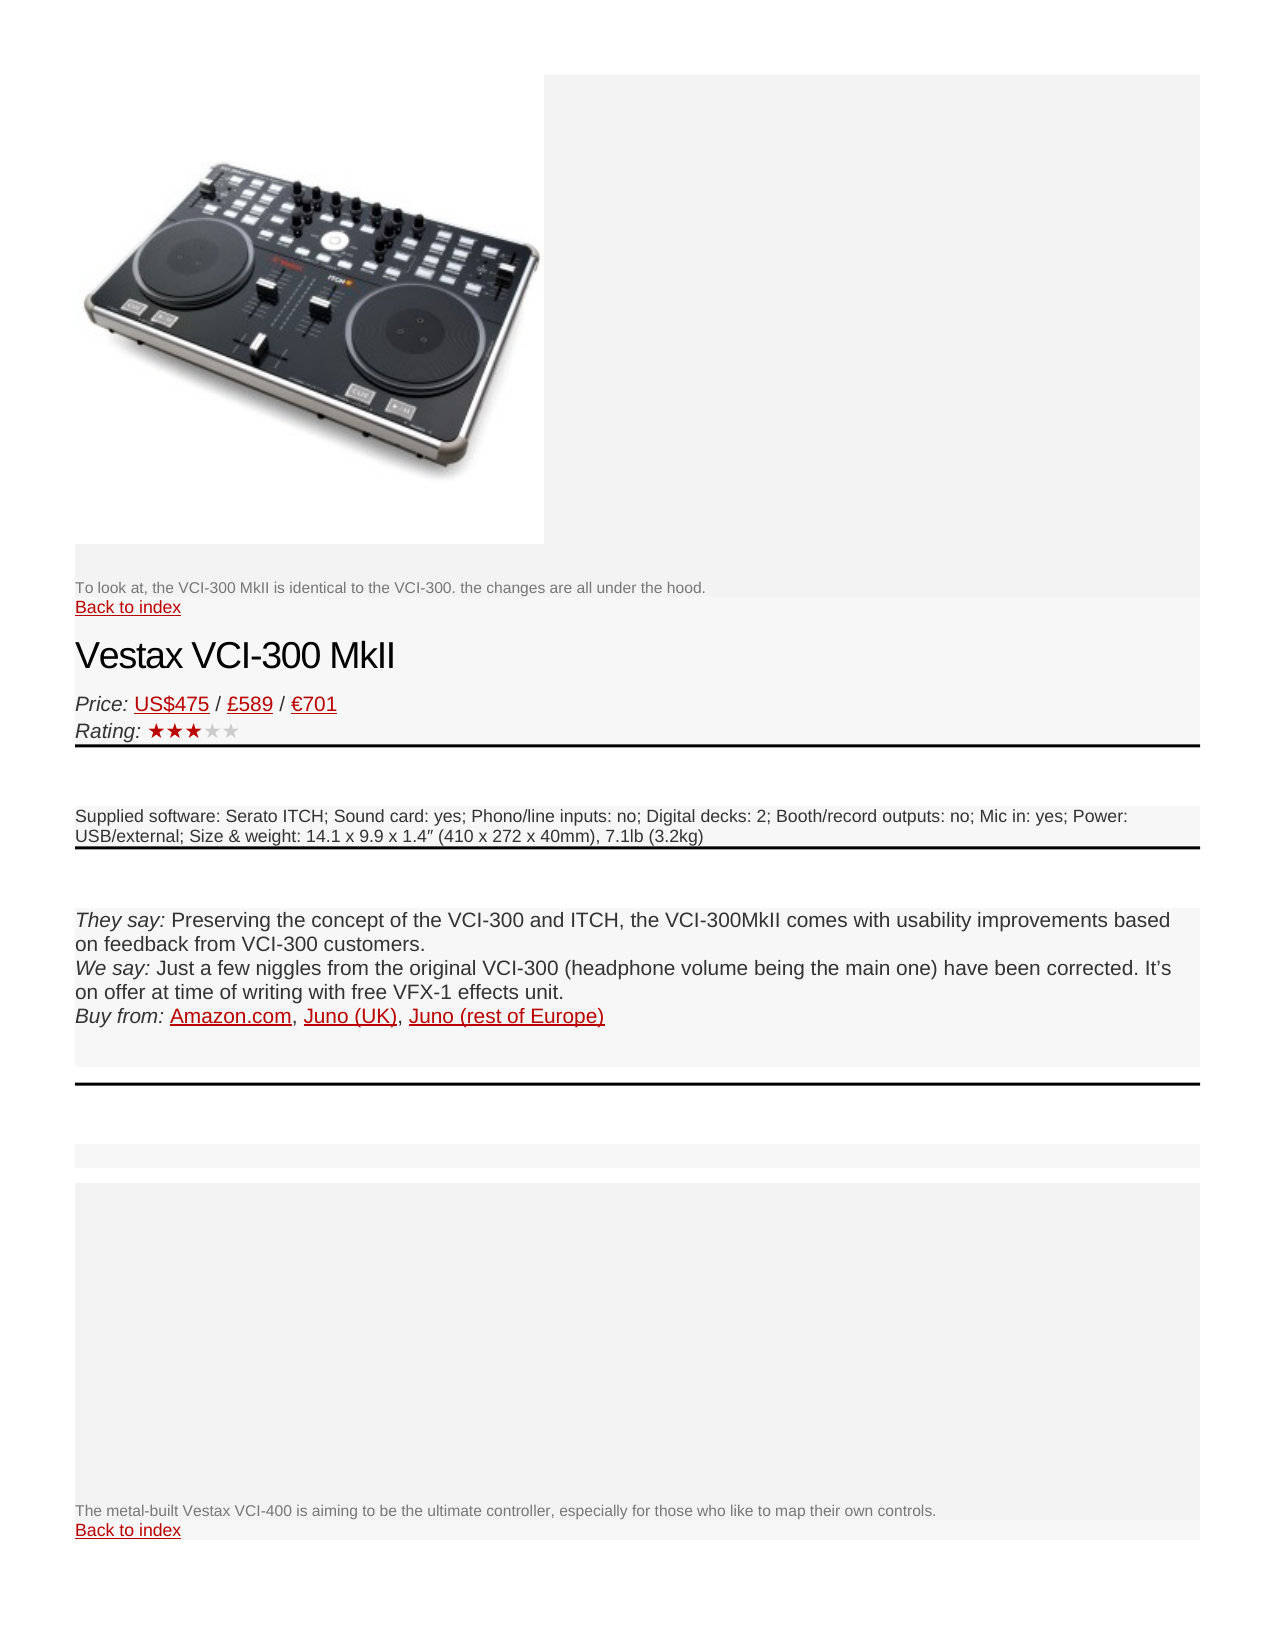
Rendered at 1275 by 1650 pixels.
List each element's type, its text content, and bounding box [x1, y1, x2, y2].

text To look at, the VCI-300 MkII is identical to the VCI-300. the changes are all under the hood. [75, 571, 1200, 597]
text The metal-built Vestax VCI-400 is aiming to be the ultimate controller, especially for those who like to map their own controls. [75, 1493, 1200, 1520]
text We say: Just a few niggles from the original VCI-300 (headphone volume being the main one) have been corrected. It’s on offer at time of writing with free VFX-1 effects unit. [75, 956, 1200, 1003]
text Price: US$475 / £589 / €701 Rating: ★★★★★ [75, 692, 1200, 744]
text Back to index [75, 1520, 1200, 1540]
text They say: Preserving the concept of the VCI-300 and ITCH, the VCI-300MkII comes with usability improvements based on feedback from VCI-300 customers. [75, 908, 1200, 956]
picture [75, 75, 544, 544]
text Buy from: Amazon.com, Juno (UK), Juno (rest of Europe) [75, 1003, 1200, 1027]
text Supplied software: Serato ITCH; Sound card: yes; Phono/line inputs: no; Digital decks: 2; Booth/record outputs: no; Mic in: yes; Power: USB/external; Size & weight: 14.1 x 9.9 x 1.4″ (410 x 272 x 40mm), 7.1lb (3.2kg) [75, 806, 1200, 846]
text Back to index [75, 597, 1200, 617]
subtitle Vestax VCI-300 MkII [75, 633, 1200, 676]
